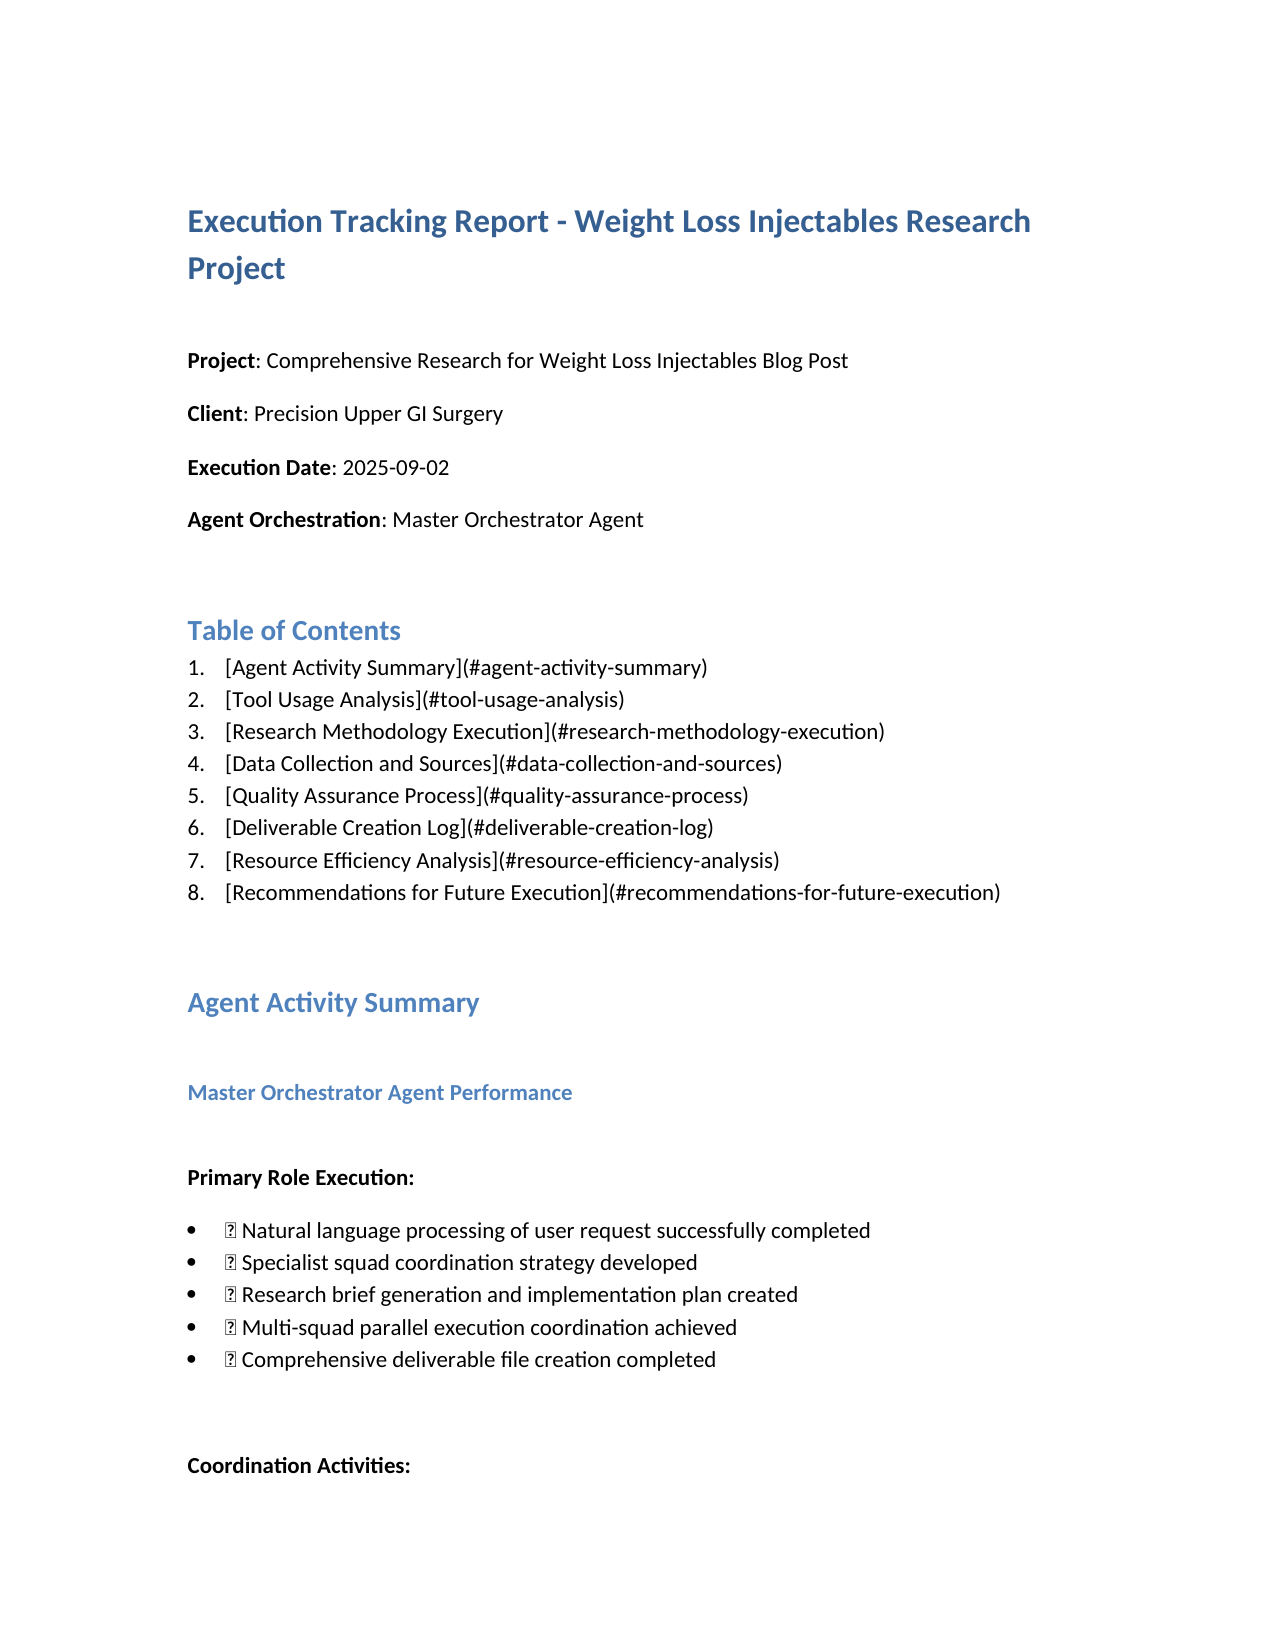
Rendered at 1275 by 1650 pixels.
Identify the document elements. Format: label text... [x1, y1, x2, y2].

subtitle Execution Tracking Report - Weight Loss Injectables Research Project [187, 200, 1087, 287]
subtitle Table of Contents [187, 612, 1087, 647]
list ✅ Natural language processing of user request successfully completed [187, 1216, 1087, 1244]
list [Research Methodology Execution](#research-methodology-execution) [187, 717, 1087, 745]
text Primary Role Execution: [187, 1163, 1087, 1191]
list [Quality Assurance Process](#quality-assurance-process) [187, 781, 1087, 809]
list [Tool Usage Analysis](#tool-usage-analysis) [187, 685, 1087, 713]
text Client: Precision Upper GI Surgery [187, 399, 1087, 428]
list [Resource Efficiency Analysis](#resource-efficiency-analysis) [187, 846, 1087, 874]
text Agent Orchestration: Master Orchestrator Agent [187, 506, 1087, 534]
text Coordination Activities: [187, 1451, 1087, 1479]
list ✅ Multi-squad parallel execution coordination achieved [187, 1313, 1087, 1341]
list [Recommendations for Future Execution](#recommendations-for-future-execution) [187, 878, 1087, 906]
list [Deliverable Creation Log](#deliverable-creation-log) [187, 813, 1087, 842]
text Project: Comprehensive Research for Weight Loss Injectables Blog Post [187, 347, 1087, 374]
list ✅ Comprehensive deliverable file creation completed [187, 1345, 1087, 1373]
list [Agent Activity Summary](#agent-activity-summary) [187, 653, 1087, 681]
subtitle Master Orchestrator Agent Performance [187, 1078, 1087, 1106]
list ✅ Specialist squad coordination strategy developed [187, 1248, 1087, 1276]
list ✅ Research brief generation and implementation plan created [187, 1281, 1087, 1308]
subtitle Agent Activity Summary [187, 984, 1087, 1019]
text Execution Date: 2025-09-02 [187, 453, 1087, 481]
list [Data Collection and Sources](#data-collection-and-sources) [187, 749, 1087, 777]
